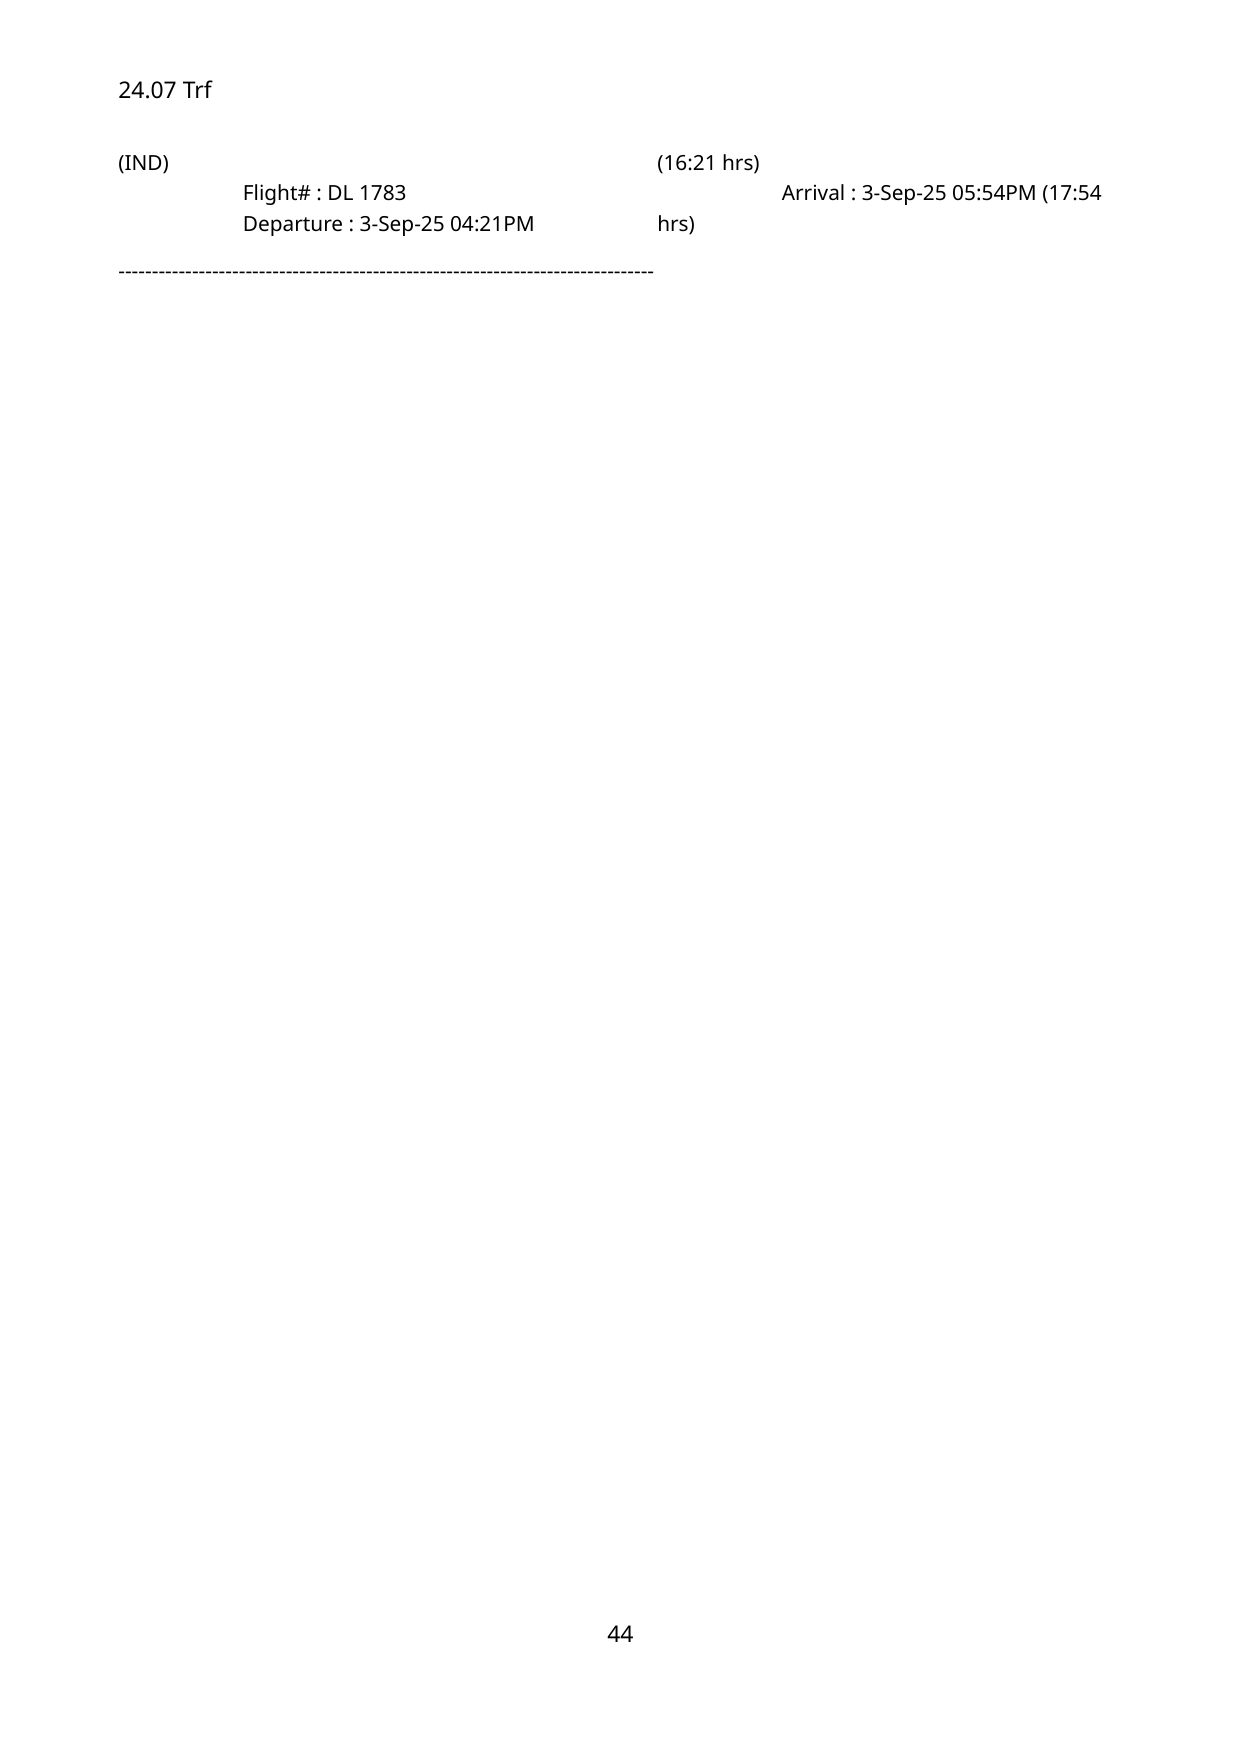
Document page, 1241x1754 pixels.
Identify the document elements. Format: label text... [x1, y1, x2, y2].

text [118, 148, 583, 237]
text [657, 148, 1122, 237]
text -------------------------------------------------------------------------------- [118, 256, 1122, 284]
